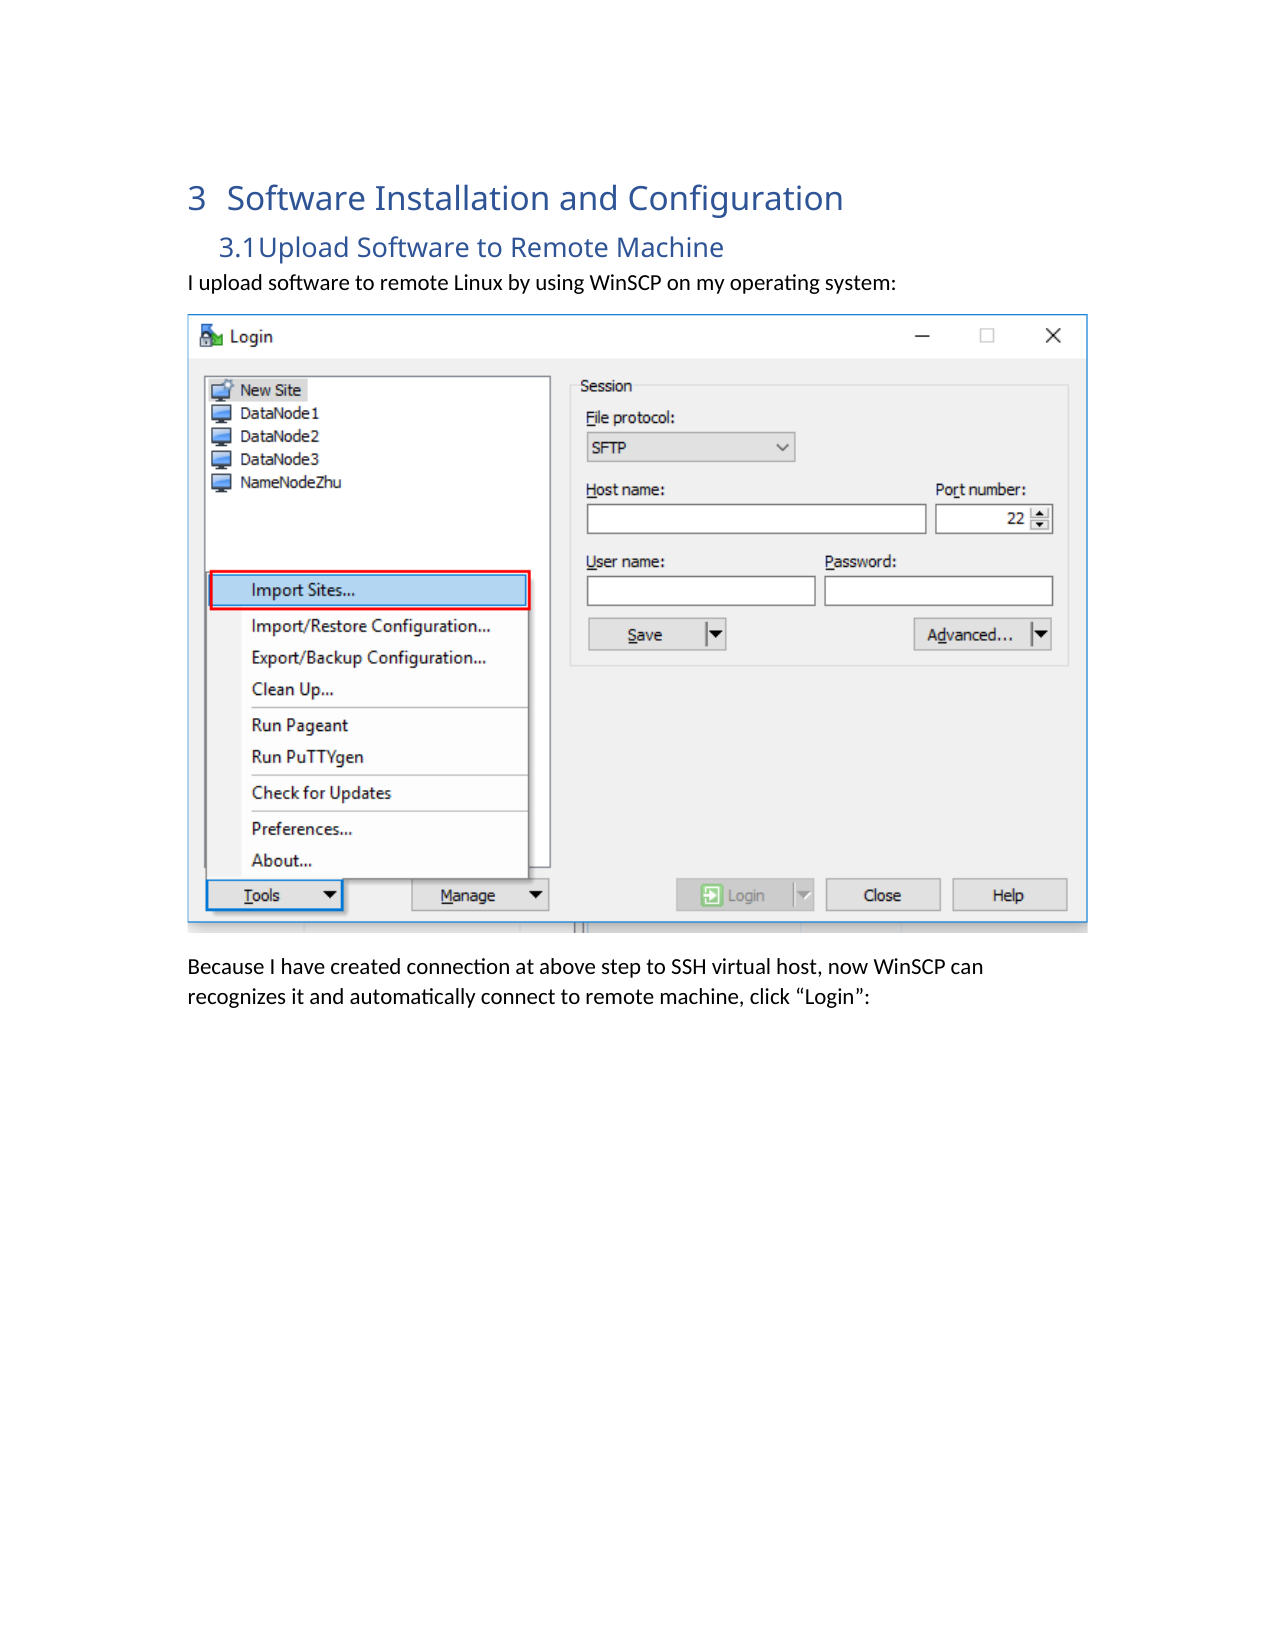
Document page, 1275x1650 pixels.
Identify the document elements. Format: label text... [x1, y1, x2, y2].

subtitle Upload Software to Remote Machine [219, 228, 1087, 265]
picture [187, 314, 1088, 933]
text I upload software to remote Linux by using WinSCP on my operating system: [187, 268, 1087, 296]
text Because I have created connection at above step to SSH virtual host, now WinSCP can recognizes it and automatically connect to remote machine, click “Login”: [187, 952, 1087, 1010]
subtitle Software Installation and Configuration [187, 175, 1087, 220]
